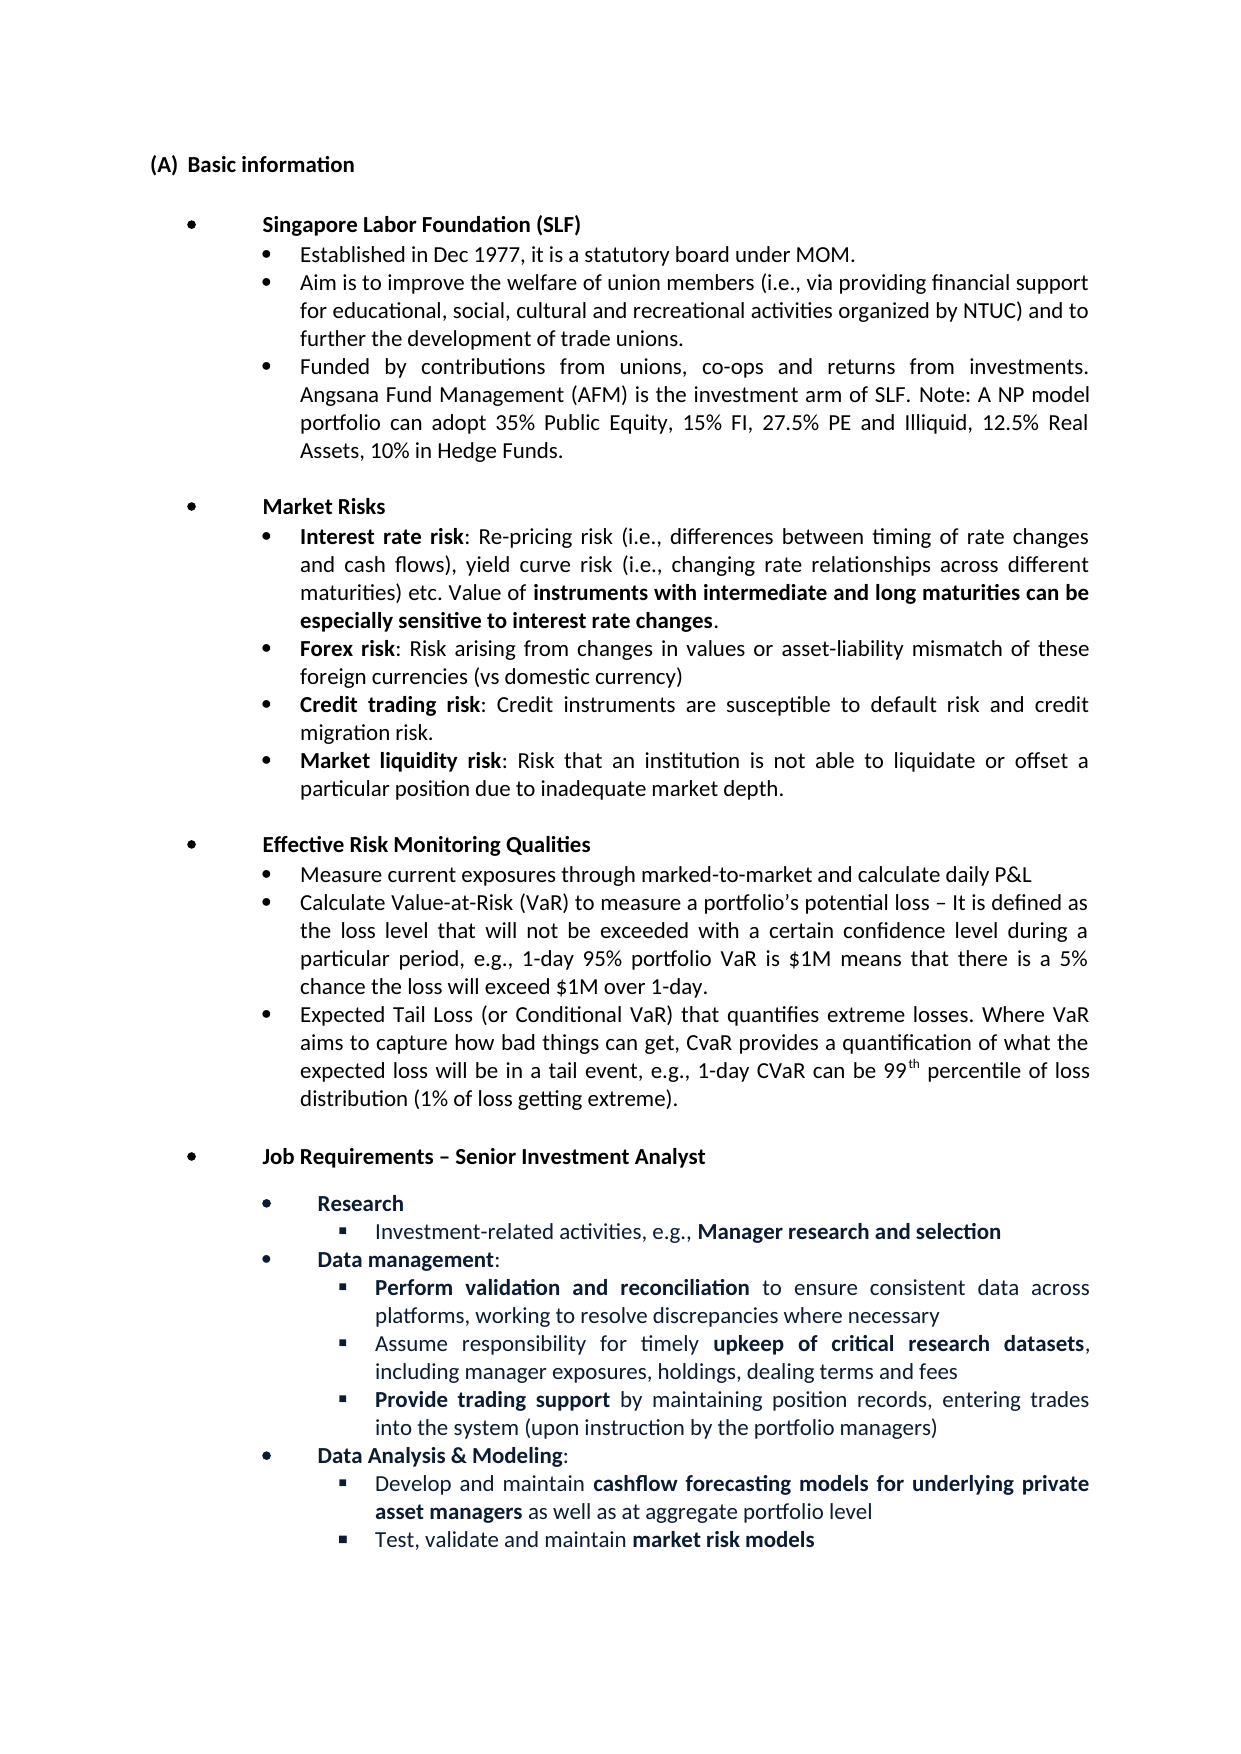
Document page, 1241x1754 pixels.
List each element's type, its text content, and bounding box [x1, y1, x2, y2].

list Provide trading support by maintaining position records, entering trades into the system (upon instruction by the portfolio managers) [337, 1385, 1090, 1441]
list Assume responsibility for timely upkeep of critical research datasets, including manager exposures, holdings, dealing terms and fees [337, 1329, 1090, 1385]
list Develop and maintain cashflow forecasting models for underlying private asset managers as well as at aggregate portfolio level [337, 1469, 1090, 1525]
list Funded by contributions from unions, co-ops and returns from investments. Angsana Fund Management (AFM) is the investment arm of SLF. Note: A NP model portfolio can adopt 35% Public Equity, 15% FI, 27.5% PE and Illiquid, 12.5% Real Assets, 10% in Hedge Funds. [262, 352, 1090, 464]
list Research [262, 1189, 1090, 1217]
list Test, validate and maintain market risk models [337, 1525, 1090, 1553]
list Investment-related activities, e.g., Manager research and selection [337, 1217, 1090, 1245]
list Effective Risk Monitoring Qualities [187, 830, 1090, 858]
list Established in Dec 1977, it is a statutory board under MOM. [262, 240, 1090, 268]
list Data management: [262, 1245, 1090, 1273]
list Credit trading risk: Credit instruments are susceptible to default risk and credit migration risk. [262, 690, 1090, 746]
list Calculate Value-at-Risk (VaR) to measure a portfolio’s potential loss – It is defined as the loss level that will not be exceeded with a certain confidence level during a particular period, e.g., 1-day 95% portfolio VaR is $1M means that there is a 5% chance the loss will exceed $1M over 1-day. [262, 888, 1090, 1000]
list Market Risks [187, 492, 1090, 520]
list Measure current exposures through marked-to-market and calculate daily P&L [262, 860, 1090, 888]
list Interest rate risk: Re-pricing risk (i.e., differences between timing of rate changes and cash flows), yield curve risk (i.e., changing rate relationships across different maturities) etc. Value of instruments with intermediate and long maturities can be especially sensitive to interest rate changes. [262, 522, 1090, 634]
list Forex risk: Risk arising from changes in values or asset-liability mismatch of these foreign currencies (vs domestic currency) [262, 634, 1090, 690]
list Data Analysis & Modeling: [262, 1441, 1090, 1469]
list Aim is to improve the welfare of union members (i.e., via providing financial support for educational, social, cultural and recreational activities organized by NTUC) and to further the development of trade unions. [262, 268, 1090, 352]
list Job Requirements – Senior Investment Analyst [187, 1142, 1090, 1170]
list Singapore Labor Foundation (SLF) [187, 210, 1090, 238]
list Market liquidity risk: Risk that an institution is not able to liquidate or offset a particular position due to inadequate market depth. [262, 746, 1090, 802]
list Basic information [150, 150, 1090, 178]
list Expected Tail Loss (or Conditional VaR) that quantifies extreme losses. Where VaR aims to capture how bad things can get, CvaR provides a quantification of what the expected loss will be in a tail event, e.g., 1-day CVaR can be 99th percentile of loss distribution (1% of loss getting extreme). [262, 1000, 1090, 1112]
list Perform validation and reconciliation to ensure consistent data across platforms, working to resolve discrepancies where necessary [337, 1273, 1090, 1329]
